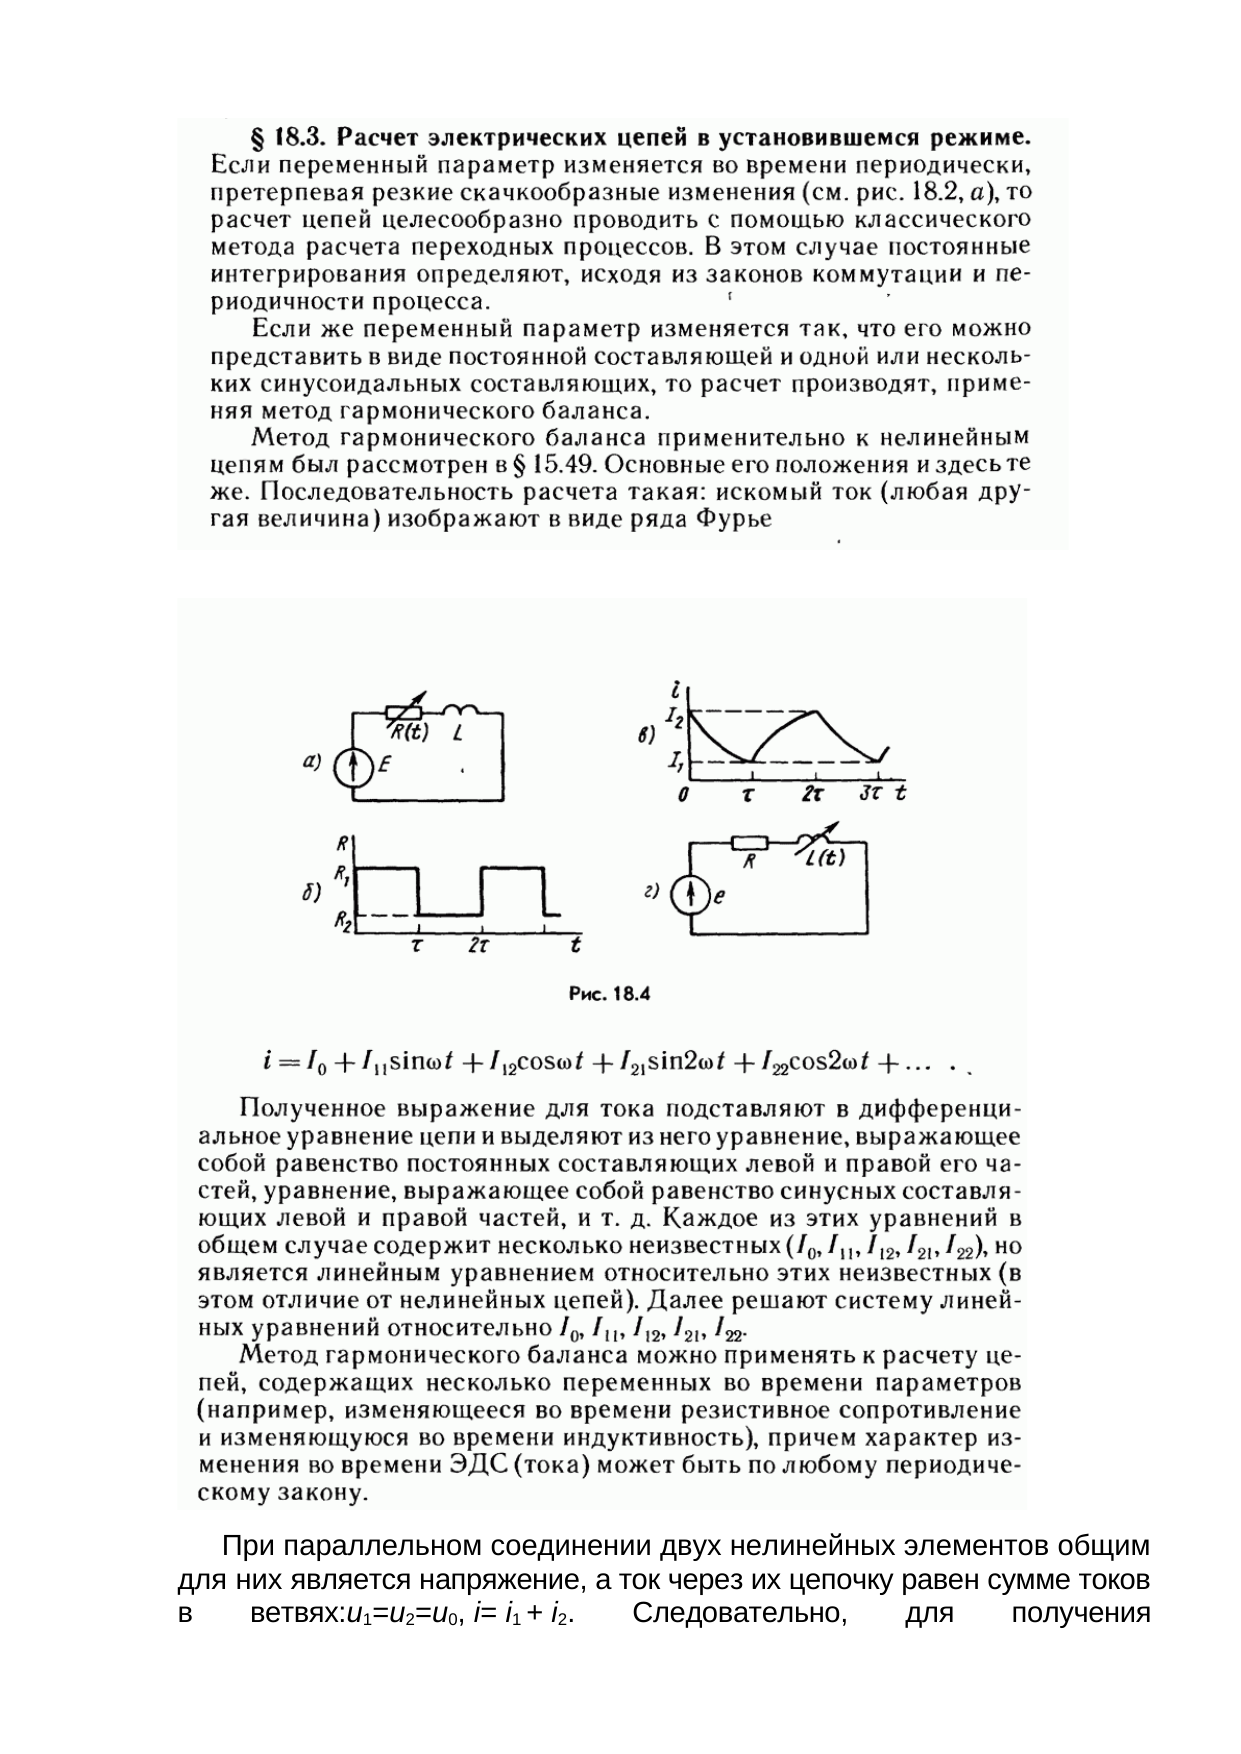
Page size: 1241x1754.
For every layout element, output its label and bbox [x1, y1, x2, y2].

text [177, 1528, 1152, 1629]
picture [177, 598, 1028, 1510]
picture [177, 118, 1069, 550]
